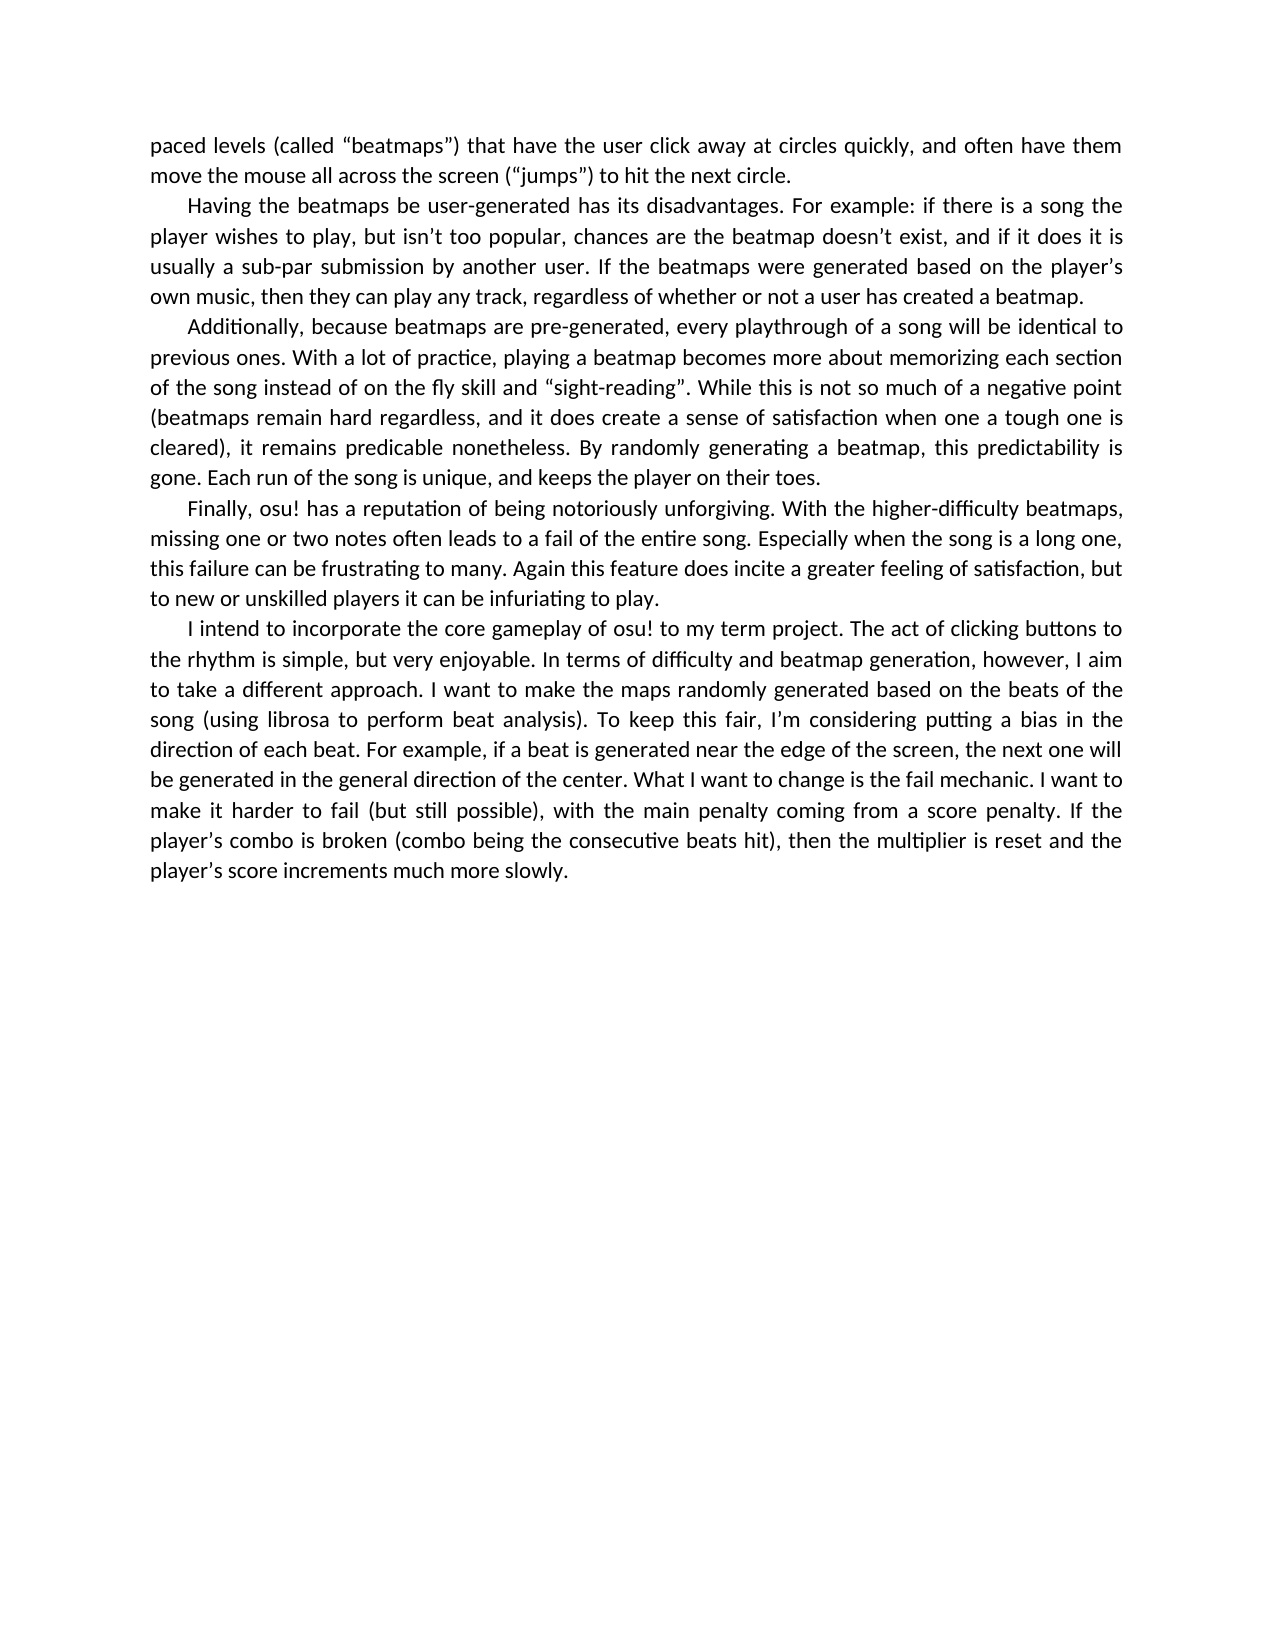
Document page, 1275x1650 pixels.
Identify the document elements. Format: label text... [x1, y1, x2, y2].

text Having the beatmaps be user-generated has its disadvantages. For example: if there is a song the player wishes to play, but isn’t too popular, chances are the beatmap doesn’t exist, and if it does it is usually a sub-par submission by another user. If the beatmaps were generated based on the player’s own music, then they can play any track, regardless of whether or not a user has created a beatmap. [150, 192, 1125, 310]
text I intend to incorporate the core gameplay of osu! to my term project. The act of clicking buttons to the rhythm is simple, but very enjoyable. In terms of difficulty and beatmap generation, however, I aim to take a different approach. I want to make the maps randomly generated based on the beats of the song (using librosa to perform beat analysis). To keep this fair, I’m considering putting a bias in the direction of each beat. For example, if a beat is generated near the edge of the screen, the next one will be generated in the general direction of the center. What I want to change is the fail mechanic. I want to make it harder to fail (but still possible), with the main penalty coming from a score penalty. If the player’s combo is broken (combo being the consecutive beats hit), then the multiplier is reset and the player’s score increments much more slowly. [150, 614, 1125, 884]
text Finally, osu! has a reputation of being notoriously unforgiving. With the higher-difficulty beatmaps, missing one or two notes often leads to a fail of the entire song. Especially when the song is a long one, this failure can be frustrating to many. Again this feature does incite a greater feeling of satisfaction, but to new or unskilled players it can be infuriating to play. [150, 494, 1125, 612]
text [150, 131, 1125, 189]
text Additionally, because beatmaps are pre-generated, every playthrough of a song will be identical to previous ones. With a lot of practice, playing a beatmap becomes more about memorizing each section of the song instead of on the fly skill and “sight-reading”. While this is not so much of a negative point (beatmaps remain hard regardless, and it does create a sense of satisfaction when one a tough one is cleared), it remains predicable nonetheless. By randomly generating a beatmap, this predictability is gone. Each run of the song is unique, and keeps the player on their toes. [150, 312, 1125, 492]
